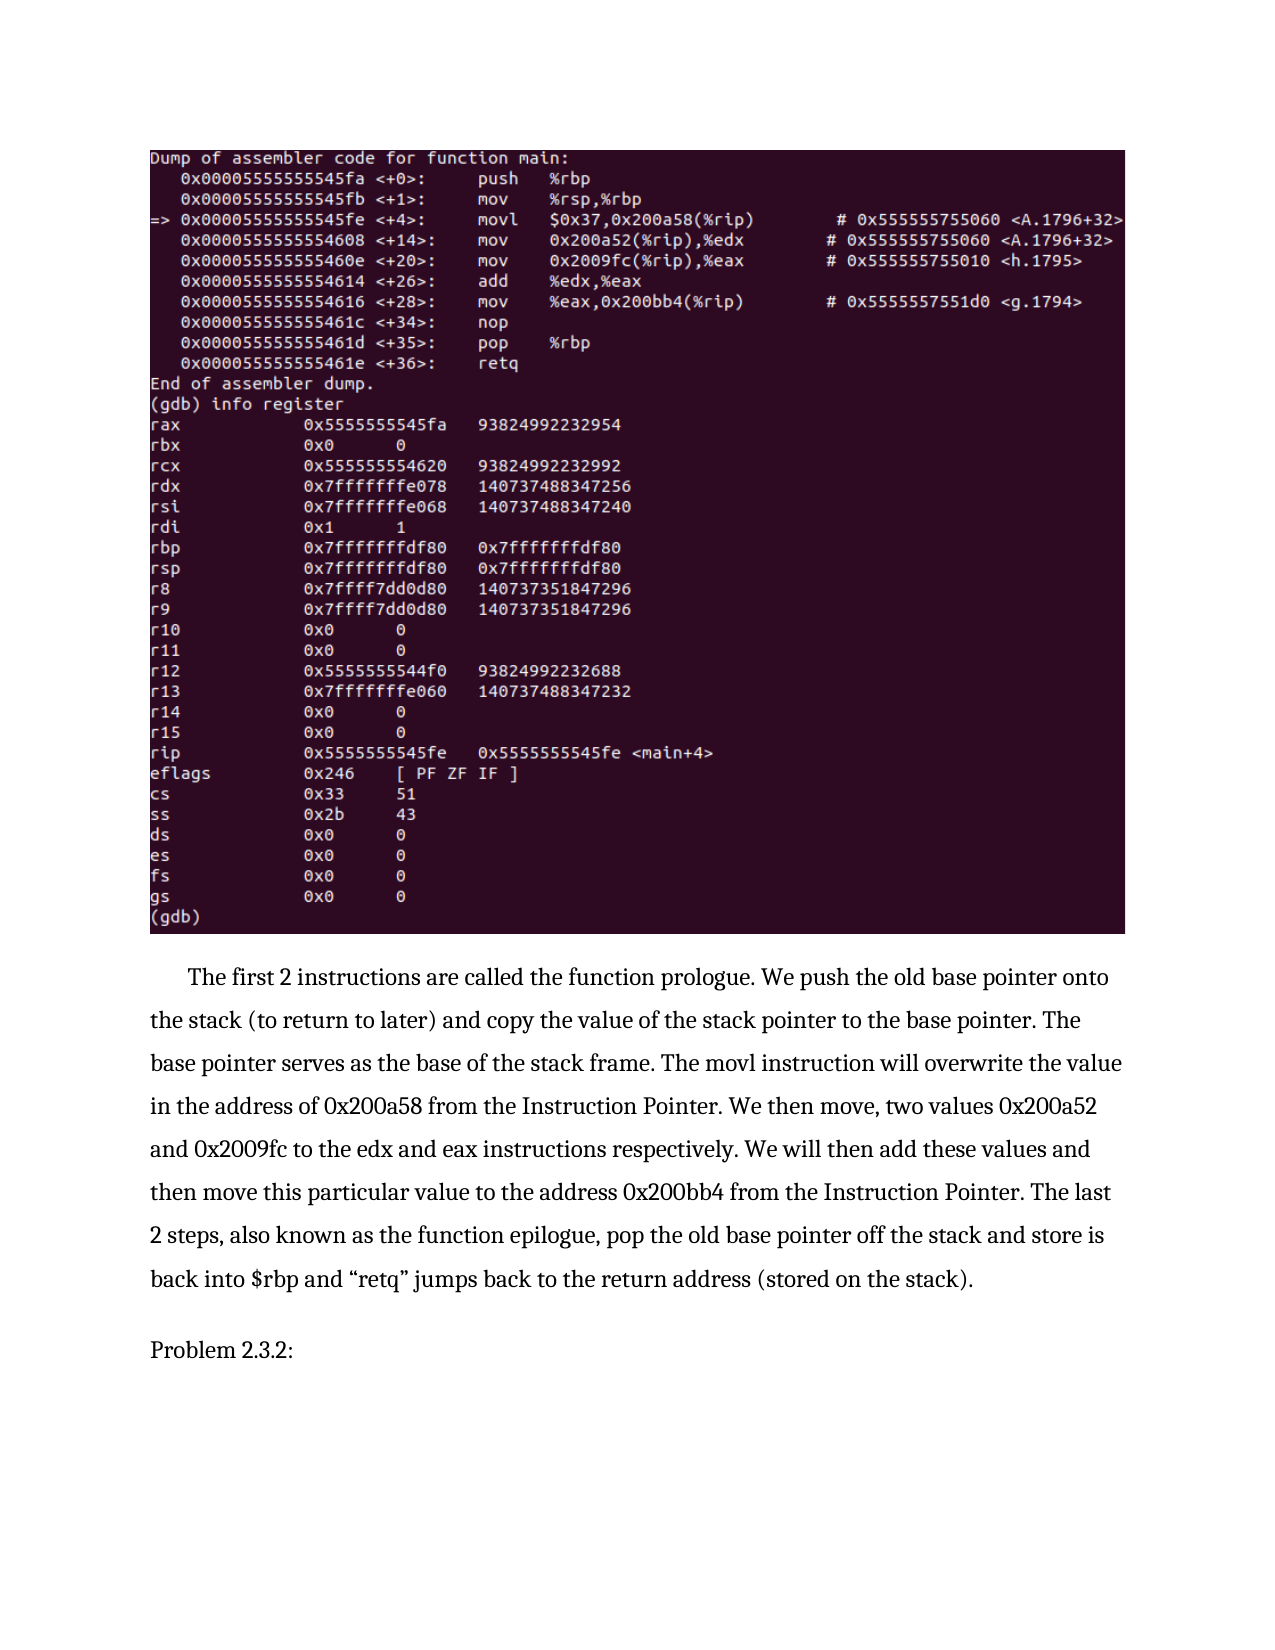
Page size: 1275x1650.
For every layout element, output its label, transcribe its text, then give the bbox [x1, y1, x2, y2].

text The first 2 instructions are called the function prologue. We push the old base pointer onto the stack (to return to later) and copy the value of the stack pointer to the base pointer. The base pointer serves as the base of the stack frame. The movl instruction will overwrite the value in the address of 0x200a58 from the Instruction Pointer. We then move, two values 0x200a52 and 0x2009fc to the edx and eax instructions respectively. We will then add these values and then move this particular value to the address 0x200bb4 from the Instruction Pointer. The last 2 steps, also known as the function epilogue, pop the old base pointer off the stack and store is back into $rbp and “retq” jumps back to the return address (stored on the stack). [150, 963, 1125, 1293]
text Problem 2.3.2: [150, 1336, 1125, 1365]
picture [150, 150, 1125, 934]
